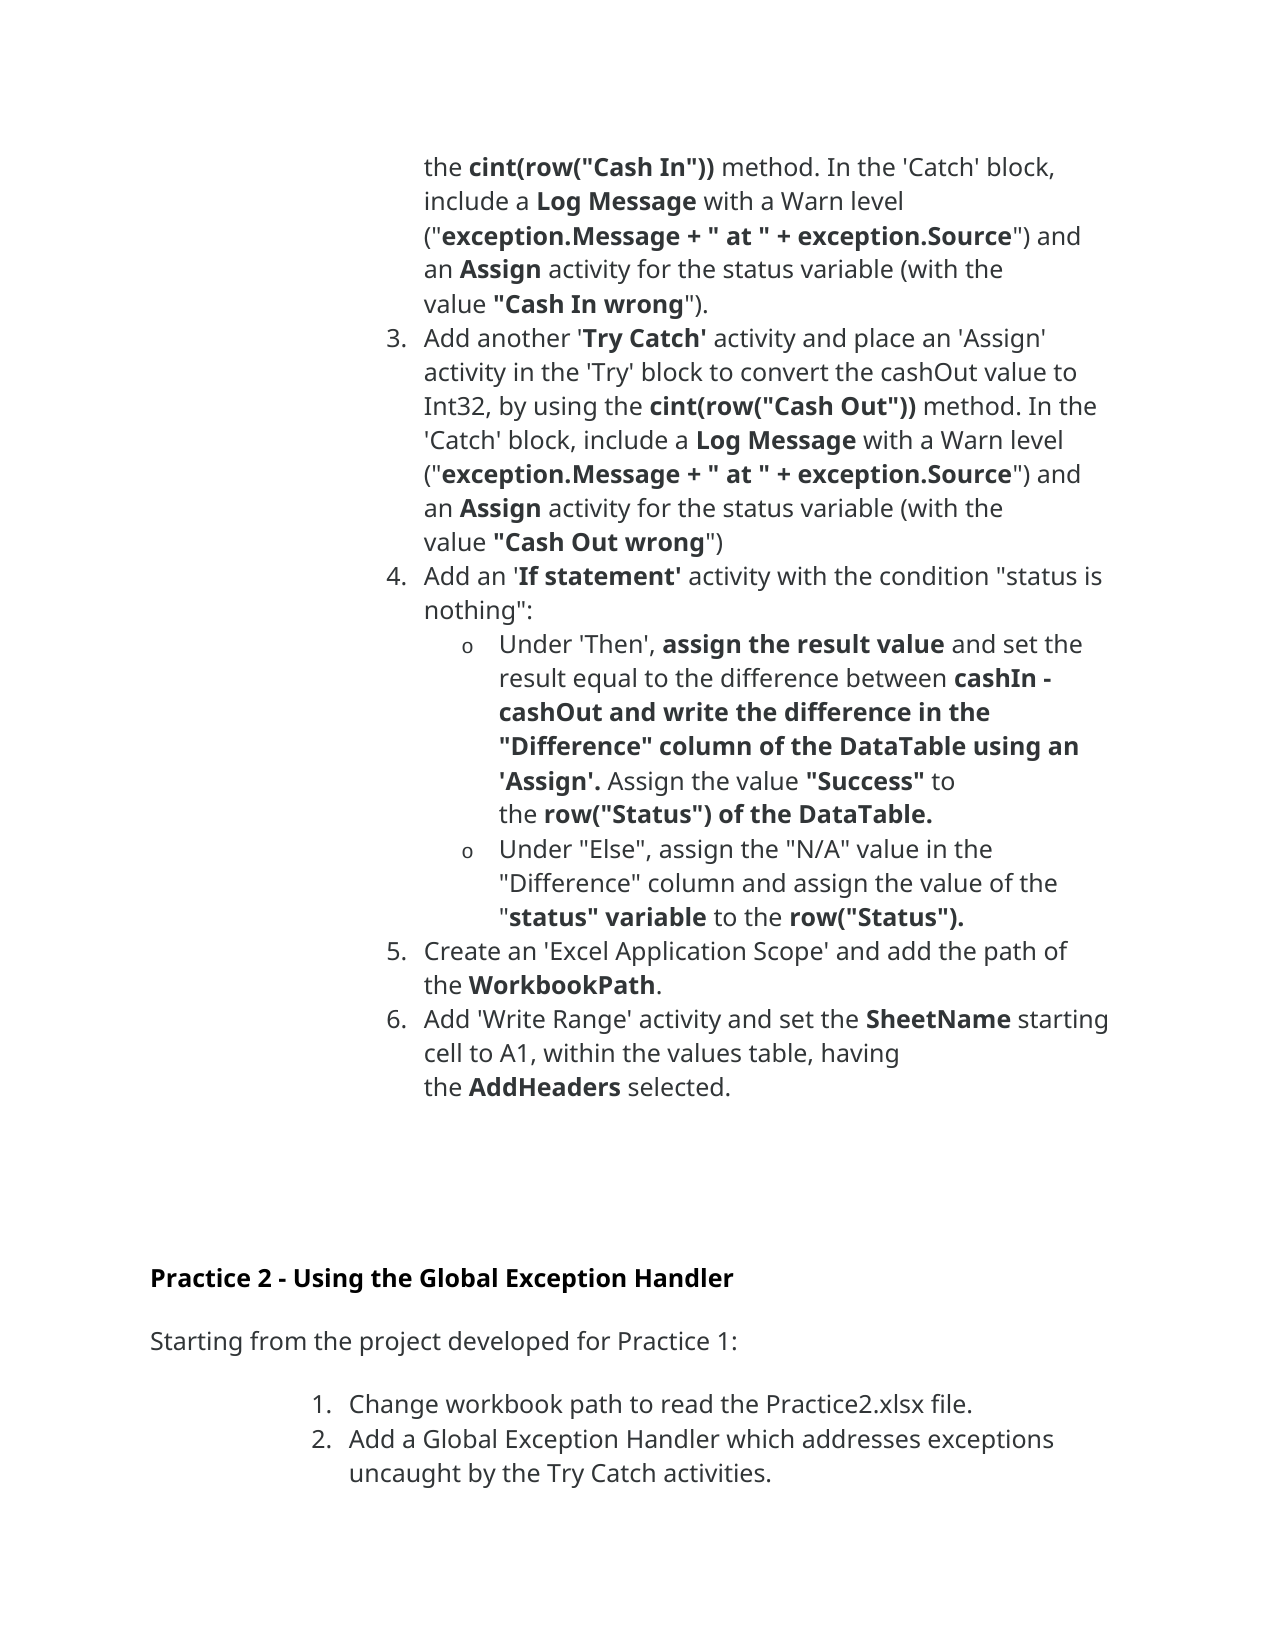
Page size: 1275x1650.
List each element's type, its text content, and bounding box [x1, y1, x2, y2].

text Starting from the project developed for Practice 1: [150, 1324, 1125, 1358]
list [386, 150, 1125, 320]
list Under 'Then', assign the result value and set the result equal to the difference between cashIn - cashOut and write the difference in the "Difference" column of the DataTable using an 'Assign'. Assign the value "Success" to the row("Status") of the DataTable. [461, 627, 1125, 831]
list Add 'Write Range' activity and set the SheetName starting cell to A1, within the values table, having the AddHeaders selected. [386, 1002, 1125, 1104]
list Under "Else", assign the "N/A" value in the "Difference" column and assign the value of the "status" variable to the row("Status"). [461, 831, 1125, 933]
text Practice 2 - Using the Global Exception Handler [150, 1227, 1125, 1295]
list Change workbook path to read the Practice2.xlsx file. [311, 1387, 1125, 1421]
list Create an 'Excel Application Scope' and add the path of the WorkbookPath. [386, 933, 1125, 1002]
list Add a Global Exception Handler which addresses exceptions uncaught by the Try Catch activities. [311, 1421, 1125, 1489]
list Add another 'Try Catch' activity and place an 'Assign' activity in the 'Try' block to convert the cashOut value to Int32, by using the cint(row("Cash Out")) method. In the 'Catch' block, include a Log Message with a Warn level ("exception.Message + " at " + exception.Source") and an Assign activity for the status variable (with the value "Cash Out wrong") [386, 320, 1125, 559]
list Add an 'If statement' activity with the condition "status is nothing": [386, 559, 1125, 627]
